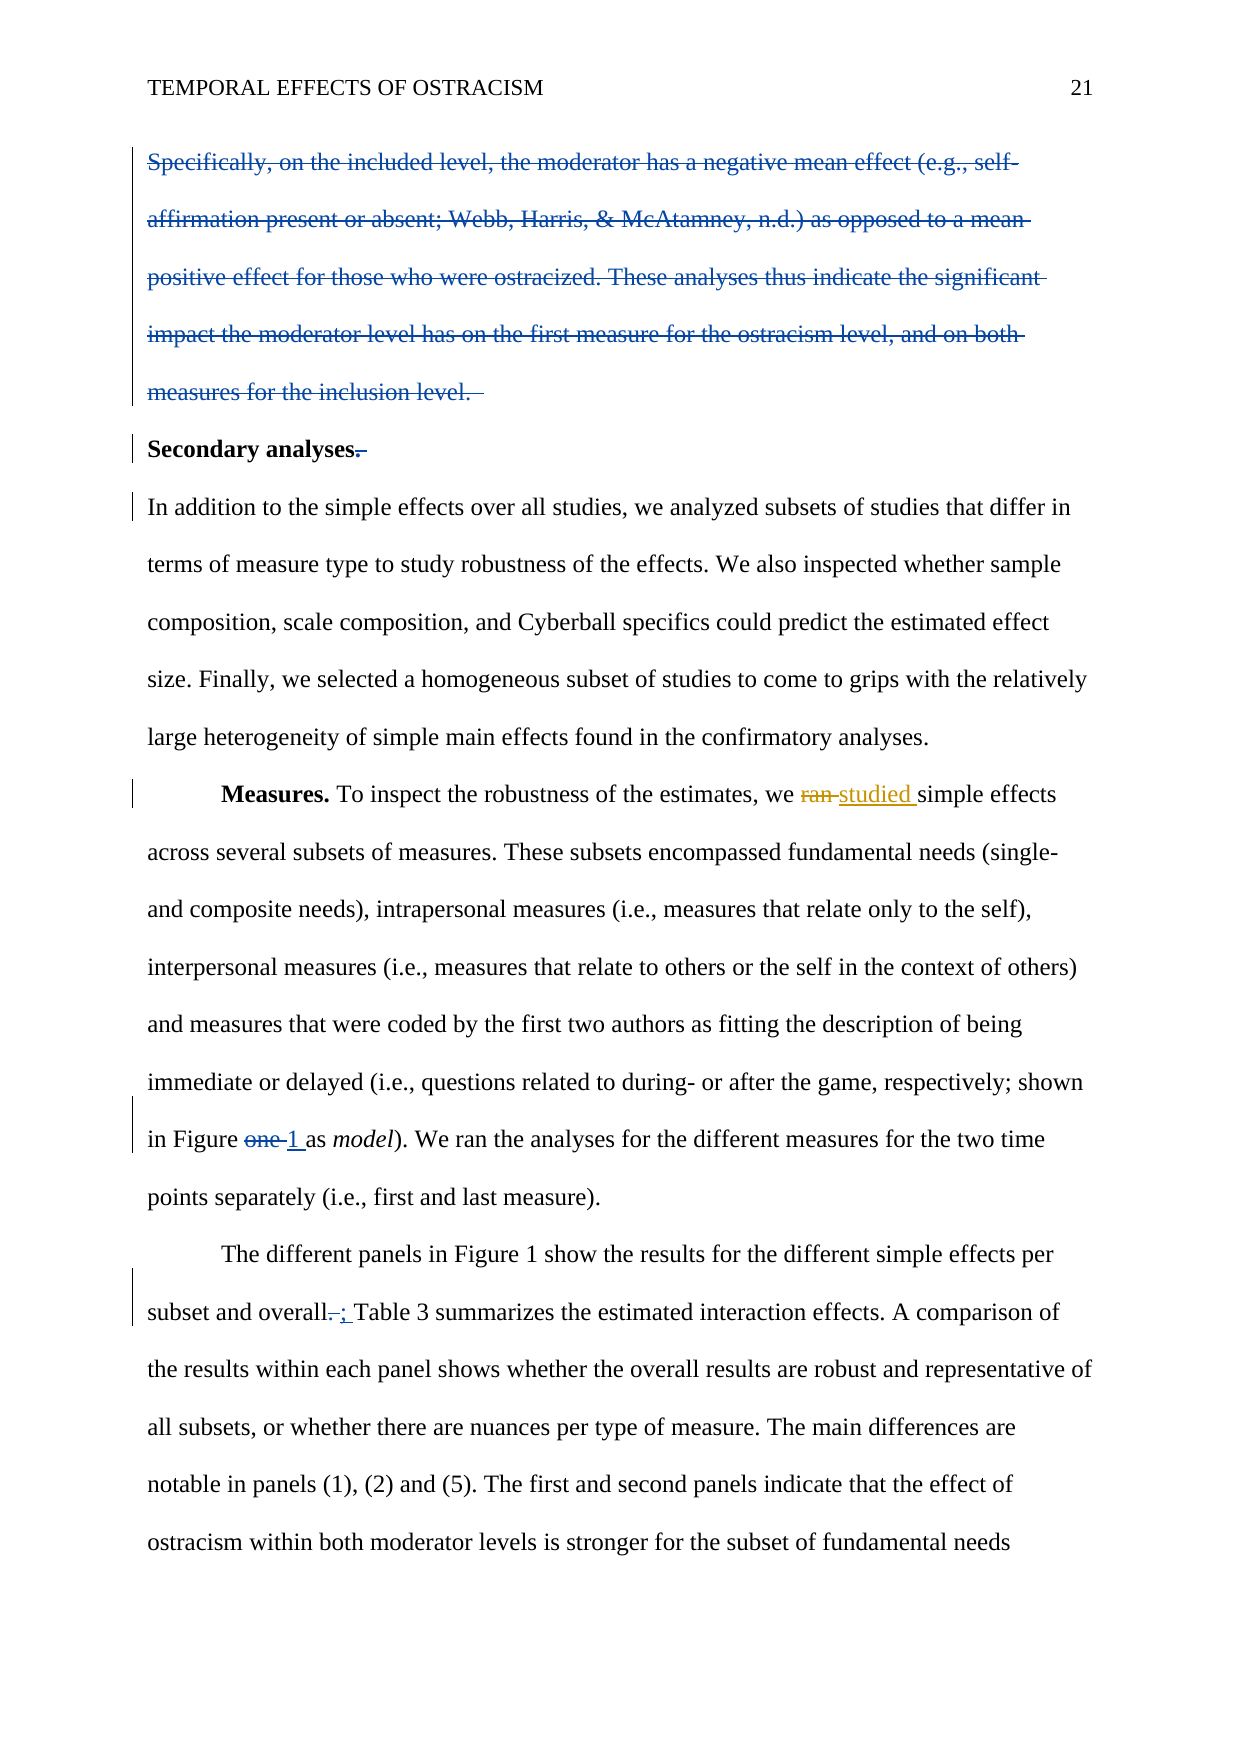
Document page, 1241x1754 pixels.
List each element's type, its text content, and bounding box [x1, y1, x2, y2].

text Secondary analyses [147, 434, 1093, 463]
text Measures. To inspect the robustness of the estimates, we simple effects across several subsets of measures. These subsets encompassed fundamental needs (single- and composite needs), intrapersonal measures (i.e., measures that relate only to the self), interpersonal measures (i.e., measures that relate to others or the self in the context of others) and measures that were coded by the first two authors as fitting the description of being immediate or delayed (i.e., questions related to during- or after the game, respectively; shown in Figure as model). We ran the analyses for the different measures for the two time points separately (i.e., first and last measure). [147, 779, 1093, 1211]
text In addition to the simple effects over all studies, we analyzed subsets of studies that differ in terms of measure type to study robustness of the effects. We also inspected whether sample composition, scale composition, and Cyberball specifics could predict the estimated effect size. Finally, we selected a homogeneous subset of studies to come to grips with the relatively large heterogeneity of simple main effects found in the confirmatory analyses. [147, 492, 1093, 751]
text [147, 1239, 1093, 1556]
